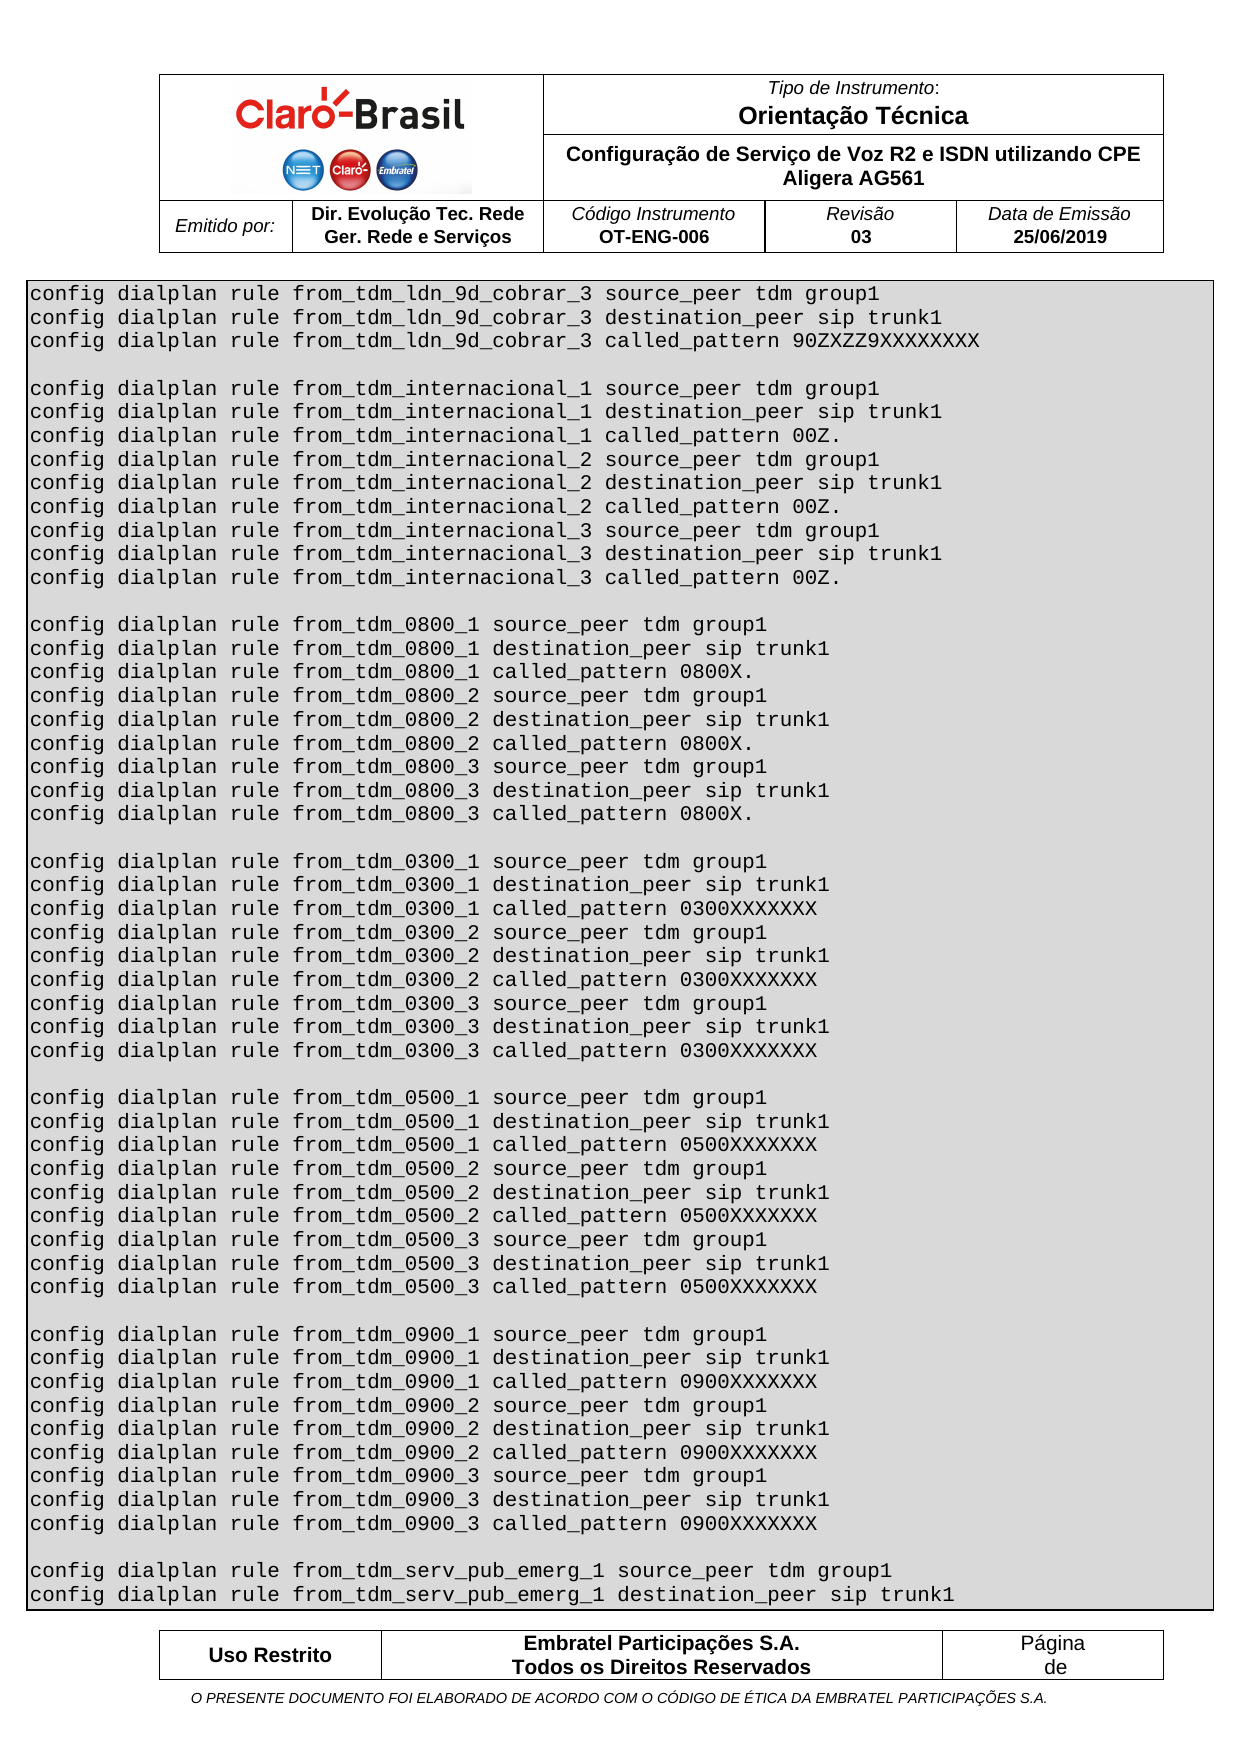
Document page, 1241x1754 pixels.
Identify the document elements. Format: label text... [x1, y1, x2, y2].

text config dialplan rule from_tdm_0800_2 destination_peer sip trunk1 [28, 706, 1213, 729]
text config dialplan rule from_tdm_internacional_3 source_peer tdm group1 [28, 517, 1213, 540]
text config dialplan rule from_tdm_ldn_9d_cobrar_3 source_peer tdm group1 [28, 281, 1213, 304]
text config dialplan rule from_tdm_0900_2 called_pattern 0900XXXXXXX [28, 1439, 1213, 1462]
text config dialplan rule from_tdm_0500_3 source_peer tdm group1 [28, 1226, 1213, 1249]
text config dialplan rule from_tdm_0500_1 called_pattern 0500XXXXXXX [28, 1131, 1213, 1155]
text config dialplan rule from_tdm_0300_2 source_peer tdm group1 [28, 918, 1213, 942]
text config dialplan rule from_tdm_0500_2 destination_peer sip trunk1 [28, 1179, 1213, 1202]
text config dialplan rule from_tdm_internacional_3 destination_peer sip trunk1 [28, 540, 1213, 564]
text config dialplan rule from_tdm_0500_3 called_pattern 0500XXXXXXX [28, 1273, 1213, 1297]
text config dialplan rule from_tdm_0800_1 called_pattern 0800X. [28, 658, 1213, 682]
text config dialplan rule from_tdm_0300_1 called_pattern 0300XXXXXXX [28, 895, 1213, 918]
text config dialplan rule from_tdm_internacional_2 called_pattern 00Z. [28, 493, 1213, 517]
text config dialplan rule from_tdm_ldn_9d_cobrar_3 destination_peer sip trunk1 [28, 304, 1213, 327]
text config dialplan rule from_tdm_0300_3 called_pattern 0300XXXXXXX [28, 1037, 1213, 1060]
text config dialplan rule from_tdm_0300_2 destination_peer sip trunk1 [28, 942, 1213, 966]
text config dialplan rule from_tdm_internacional_2 destination_peer sip trunk1 [28, 469, 1213, 493]
text config dialplan rule from_tdm_0300_1 source_peer tdm group1 [28, 848, 1213, 871]
text config dialplan rule from_tdm_0900_1 source_peer tdm group1 [28, 1321, 1213, 1344]
text config dialplan rule from_tdm_0800_2 source_peer tdm group1 [28, 682, 1213, 706]
text config dialplan rule from_tdm_ldn_9d_cobrar_3 called_pattern 90ZXZZ9XXXXXXXX [28, 327, 1213, 351]
text config dialplan rule from_tdm_0300_3 destination_peer sip trunk1 [28, 1013, 1213, 1037]
text config dialplan rule from_tdm_internacional_1 source_peer tdm group1 [28, 375, 1213, 398]
text config dialplan rule from_tdm_0500_1 destination_peer sip trunk1 [28, 1108, 1213, 1131]
text config dialplan rule from_tdm_internacional_3 called_pattern 00Z. [28, 564, 1213, 587]
text config dialplan rule from_tdm_0900_2 source_peer tdm group1 [28, 1391, 1213, 1415]
text config dialplan rule from_tdm_0300_1 destination_peer sip trunk1 [28, 871, 1213, 895]
text config dialplan rule from_tdm_internacional_2 source_peer tdm group1 [28, 446, 1213, 469]
text config dialplan rule from_tdm_0800_3 source_peer tdm group1 [28, 753, 1213, 777]
text config dialplan rule from_tdm_0900_1 called_pattern 0900XXXXXXX [28, 1368, 1213, 1391]
text config dialplan rule from_tdm_0500_1 source_peer tdm group1 [28, 1084, 1213, 1108]
text config dialplan rule from_tdm_0300_3 source_peer tdm group1 [28, 989, 1213, 1013]
picture [230, 79, 473, 194]
text config dialplan rule from_tdm_0500_2 source_peer tdm group1 [28, 1155, 1213, 1179]
text config dialplan rule from_tdm_0900_3 called_pattern 0900XXXXXXX [28, 1510, 1213, 1533]
text config dialplan rule from_tdm_0300_2 called_pattern 0300XXXXXXX [28, 966, 1213, 989]
text config dialplan rule from_tdm_0800_3 called_pattern 0800X. [28, 800, 1213, 824]
text config dialplan rule from_tdm_serv_pub_emerg_1 source_peer tdm group1 [28, 1557, 1213, 1581]
text config dialplan rule from_tdm_0800_1 destination_peer sip trunk1 [28, 635, 1213, 658]
text config dialplan rule from_tdm_internacional_1 called_pattern 00Z. [28, 422, 1213, 446]
text config dialplan rule from_tdm_0500_2 called_pattern 0500XXXXXXX [28, 1202, 1213, 1226]
text config dialplan rule from_tdm_serv_pub_emerg_1 destination_peer sip trunk1 [28, 1581, 1213, 1609]
text config dialplan rule from_tdm_0800_3 destination_peer sip trunk1 [28, 777, 1213, 800]
text config dialplan rule from_tdm_0900_1 destination_peer sip trunk1 [28, 1344, 1213, 1368]
text config dialplan rule from_tdm_0800_1 source_peer tdm group1 [28, 611, 1213, 635]
text config dialplan rule from_tdm_0500_3 destination_peer sip trunk1 [28, 1249, 1213, 1273]
text config dialplan rule from_tdm_0800_2 called_pattern 0800X. [28, 729, 1213, 753]
text config dialplan rule from_tdm_0900_2 destination_peer sip trunk1 [28, 1415, 1213, 1439]
text config dialplan rule from_tdm_0900_3 destination_peer sip trunk1 [28, 1486, 1213, 1510]
text config dialplan rule from_tdm_0900_3 source_peer tdm group1 [28, 1462, 1213, 1486]
text config dialplan rule from_tdm_internacional_1 destination_peer sip trunk1 [28, 398, 1213, 422]
